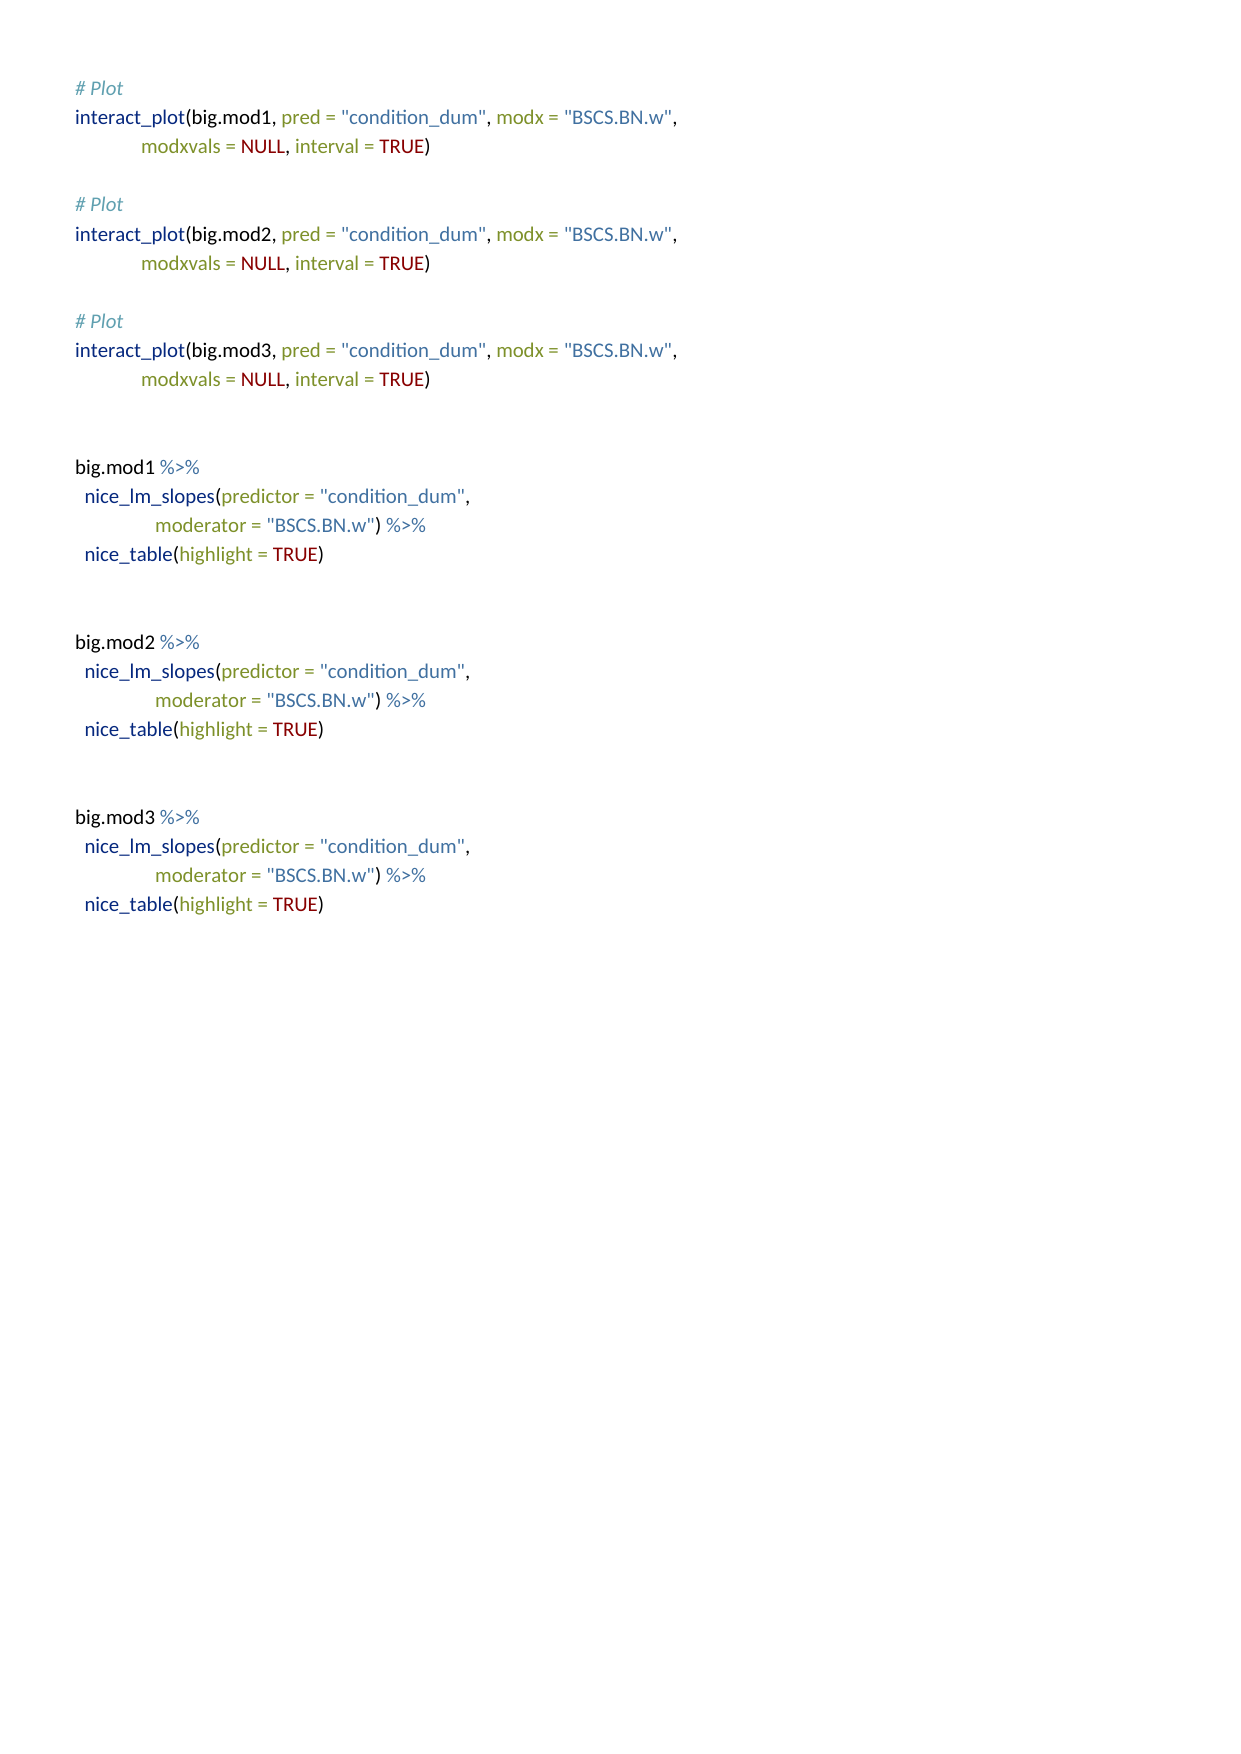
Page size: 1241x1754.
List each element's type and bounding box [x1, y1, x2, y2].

text [75, 75, 1165, 917]
